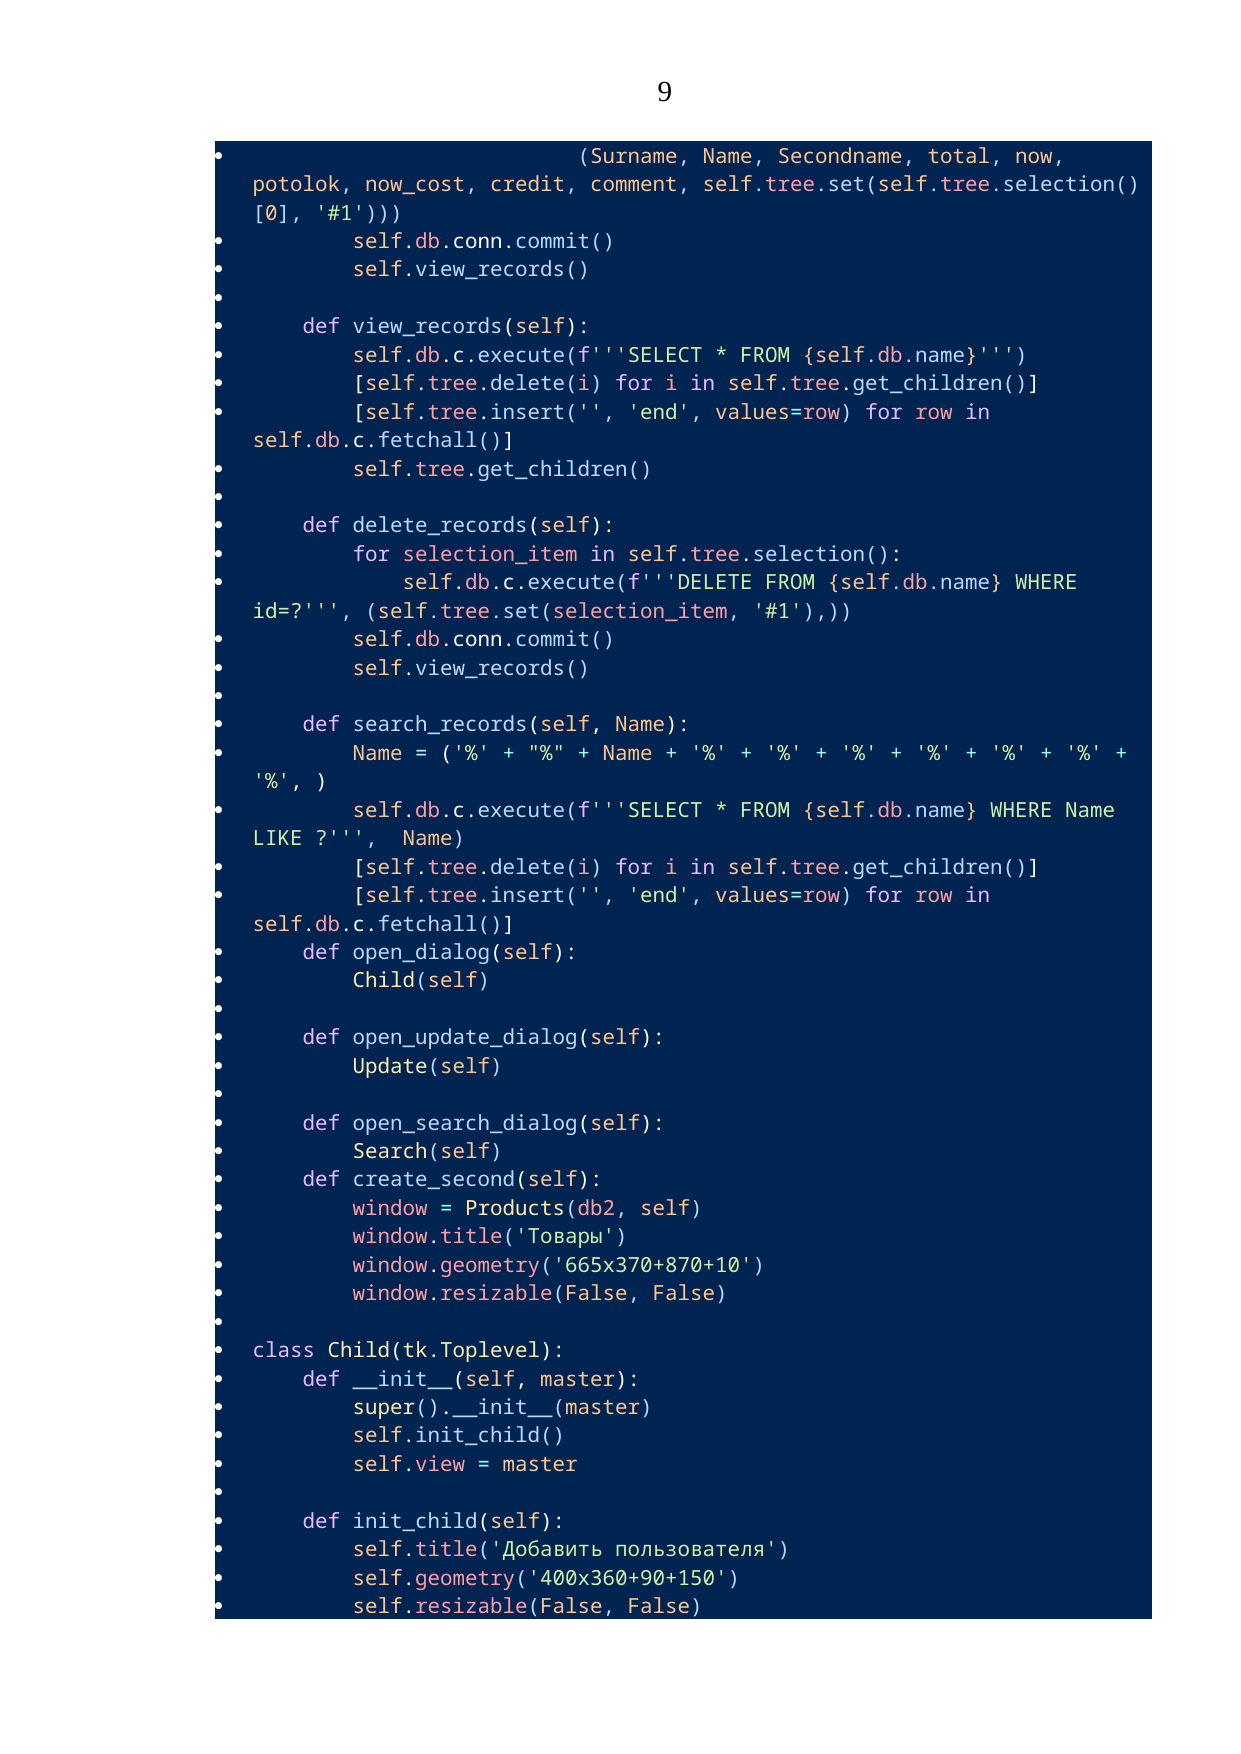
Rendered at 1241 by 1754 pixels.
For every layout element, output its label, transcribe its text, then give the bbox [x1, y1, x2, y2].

list def delete_records(self): [215, 511, 1152, 539]
list self.db.conn.commit() [215, 226, 1152, 254]
list self.title('Добавить пользователя') [215, 1534, 1152, 1563]
list self.view_records() [215, 653, 1152, 681]
list self.db.conn.commit() [215, 624, 1152, 653]
list def create_second(self): [215, 1164, 1152, 1193]
list self.db.c.execute(f'''DELETE FROM {self.db.name} WHERE id=?''', (self.tree.set(selection_item, '#1'),)) [215, 567, 1152, 624]
list class Child(tk.Toplevel): [215, 1335, 1152, 1364]
list self.view_records() [215, 254, 1152, 283]
list for selection_item in self.tree.selection(): [215, 539, 1152, 567]
list Update(self) [215, 1051, 1152, 1079]
list window.geometry('665x370+870+10') [215, 1250, 1152, 1278]
list self.geometry('400x360+90+150') [215, 1563, 1152, 1591]
list super().__init__(master) [215, 1392, 1152, 1421]
list def __init__(self, master): [215, 1364, 1152, 1392]
list self.init_child() [215, 1421, 1152, 1449]
list Child(self) [215, 966, 1152, 994]
list self.resizable(False, False) [215, 1591, 1152, 1619]
list Name = ('%' + "%" + Name + '%' + '%' + '%' + '%' + '%' + '%' + '%', ) [215, 738, 1152, 795]
list self.db.c.execute(f'''SELECT * FROM {self.db.name} WHERE Name LIKE ?''', Name) [215, 795, 1152, 852]
list self.view = master [215, 1449, 1152, 1477]
list def open_dialog(self): [215, 937, 1152, 966]
list def search_records(self, Name): [215, 709, 1152, 738]
list window = Products(db2, self) [215, 1193, 1152, 1221]
list (Surname, Name, Secondname, total, now, potolok, now_cost, credit, comment, self.tree.set(self.tree.selection()[0], '#1'))) [215, 141, 1152, 226]
list def open_search_dialog(self): [215, 1108, 1152, 1136]
list window.title('Товары') [215, 1221, 1152, 1250]
list def open_update_dialog(self): [215, 1022, 1152, 1051]
list self.db.c.execute(f'''SELECT * FROM {self.db.name}''') [215, 340, 1152, 368]
list def view_records(self): [215, 311, 1152, 340]
list [self.tree.insert('', 'end', values=row) for row in self.db.c.fetchall()] [215, 397, 1152, 454]
list def init_child(self): [215, 1506, 1152, 1534]
list window.resizable(False, False) [215, 1278, 1152, 1307]
list self.tree.get_children() [215, 454, 1152, 482]
list Search(self) [215, 1136, 1152, 1164]
list [self.tree.insert('', 'end', values=row) for row in self.db.c.fetchall()] [215, 880, 1152, 937]
list [self.tree.delete(i) for i in self.tree.get_children()] [215, 368, 1152, 397]
list [self.tree.delete(i) for i in self.tree.get_children()] [215, 852, 1152, 880]
